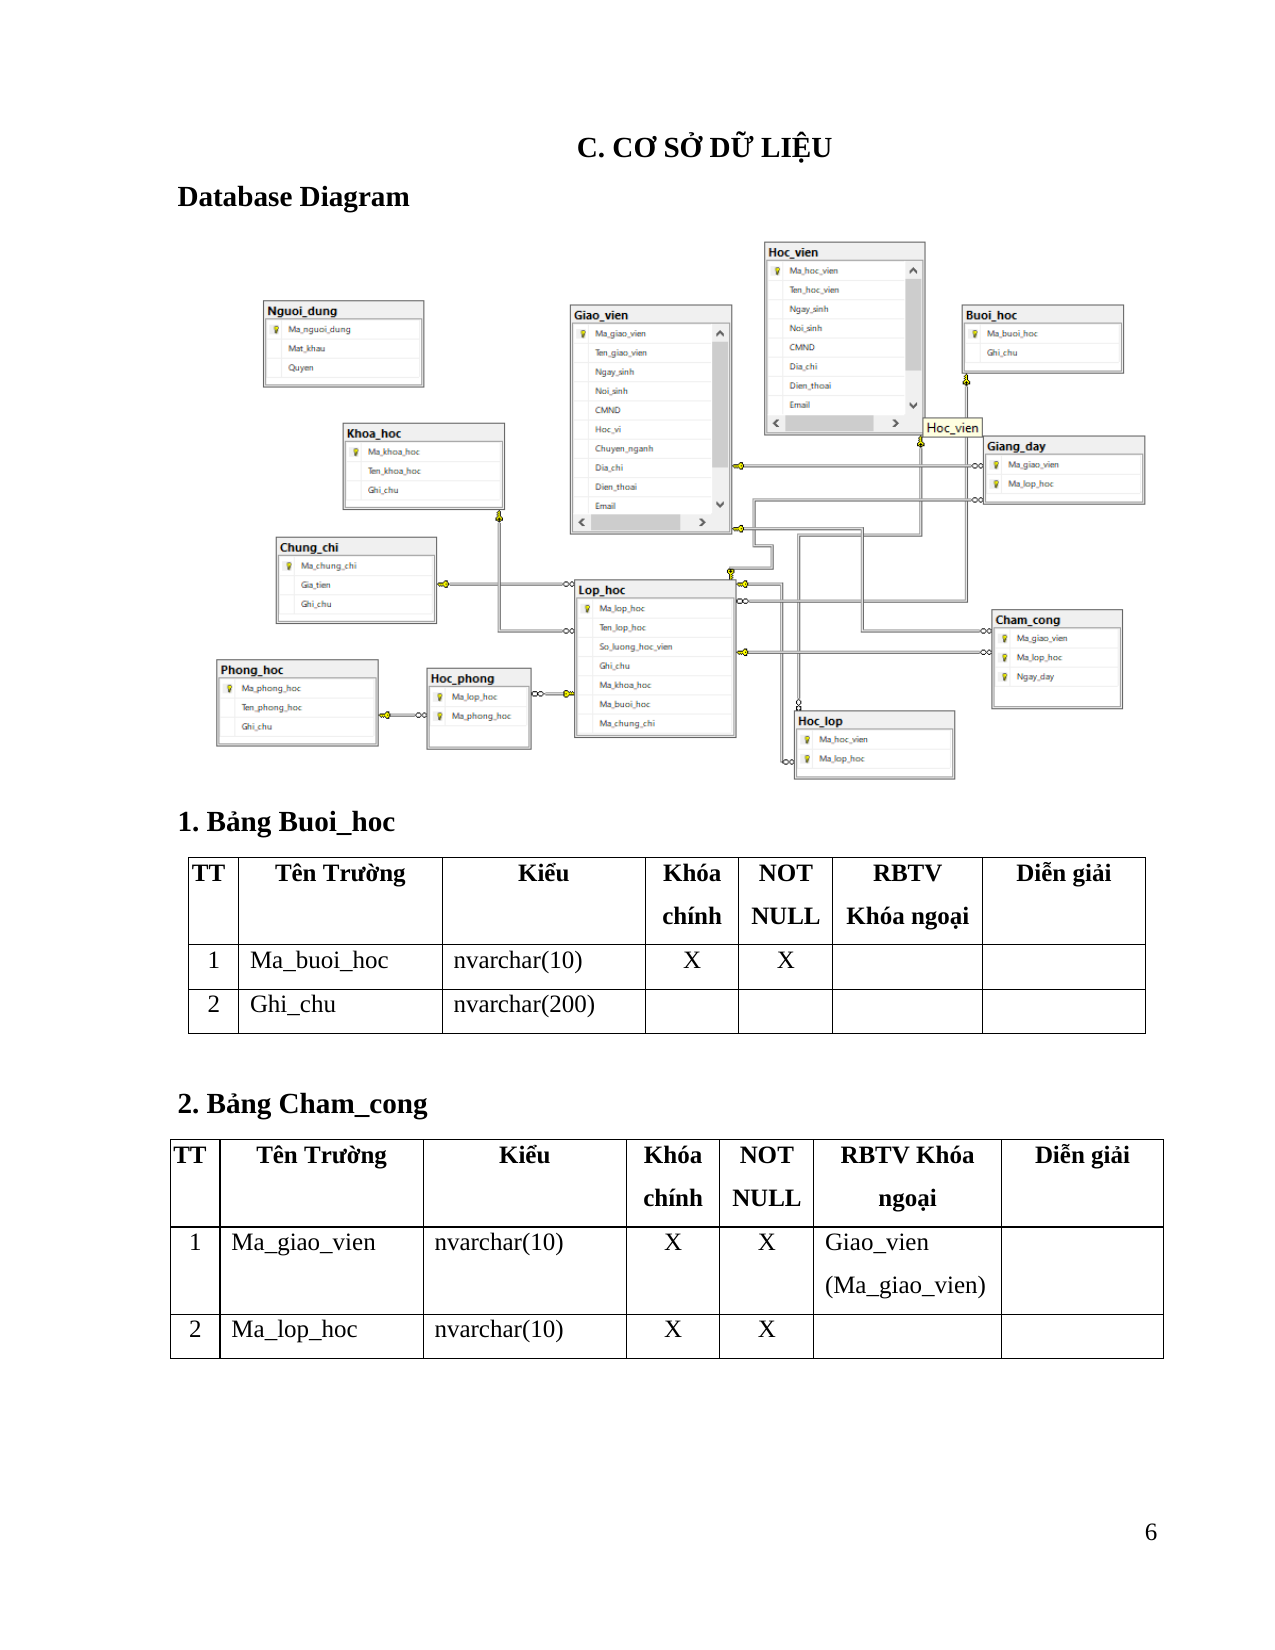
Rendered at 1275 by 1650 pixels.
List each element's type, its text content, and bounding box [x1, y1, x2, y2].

table_cell [983, 945, 1145, 988]
table_cell [646, 990, 738, 1032]
picture [177, 232, 1156, 786]
text Database Diagram [177, 179, 1157, 213]
table_header RBTV Khóa ngoại [814, 1140, 1001, 1226]
table_cell [833, 945, 982, 988]
table_cell X [720, 1315, 813, 1358]
table_cell [983, 990, 1145, 1032]
table_cell nvarchar(10) [443, 945, 645, 988]
table_cell 1 [171, 1228, 219, 1313]
table_header Khóa chính [646, 858, 738, 944]
table_cell nvarchar(10) [424, 1228, 626, 1313]
table_cell [1002, 1315, 1163, 1358]
table_cell X [720, 1228, 813, 1313]
table_header Kiểu [424, 1140, 626, 1226]
table_cell X [627, 1315, 719, 1358]
table_header NOT NULL [720, 1140, 813, 1226]
table_cell [833, 990, 982, 1032]
text 1. Bảng Buoi_hoc [177, 804, 1157, 838]
table_cell Giao_vien (Ma_giao_vien) [814, 1228, 1001, 1313]
table_cell nvarchar(10) [424, 1315, 626, 1358]
table_cell Ghi_chu [239, 990, 442, 1032]
table_cell [814, 1315, 1001, 1358]
table_cell nvarchar(200) [443, 990, 645, 1032]
table_header Tên Trường [239, 858, 442, 944]
table_cell X [646, 945, 738, 988]
table_header Kiểu [443, 858, 645, 944]
table_header TT [171, 1140, 219, 1226]
table_cell X [627, 1228, 719, 1313]
text C. CƠ SỞ DỮ LIỆU [177, 131, 1232, 164]
table_cell Ma_lop_hoc [221, 1315, 423, 1358]
table_cell [739, 990, 832, 1032]
table_header Khóa chính [627, 1140, 719, 1226]
table_cell Ma_buoi_hoc [239, 945, 442, 988]
table_header TT [189, 858, 238, 944]
table_cell 2 [189, 990, 238, 1032]
table_header Diễn giải [1002, 1140, 1163, 1226]
table_header Diễn giải [983, 858, 1145, 944]
table_cell 2 [171, 1315, 219, 1358]
text 2. Bảng Cham_cong [177, 1086, 1157, 1120]
table_header RBTV Khóa ngoại [833, 858, 982, 944]
table_header NOT NULL [739, 858, 832, 944]
table_cell [1002, 1228, 1163, 1313]
table_cell X [739, 945, 832, 988]
table_cell 1 [189, 945, 238, 988]
table_header Tên Trường [221, 1140, 423, 1226]
table_cell Ma_giao_vien [221, 1228, 423, 1313]
